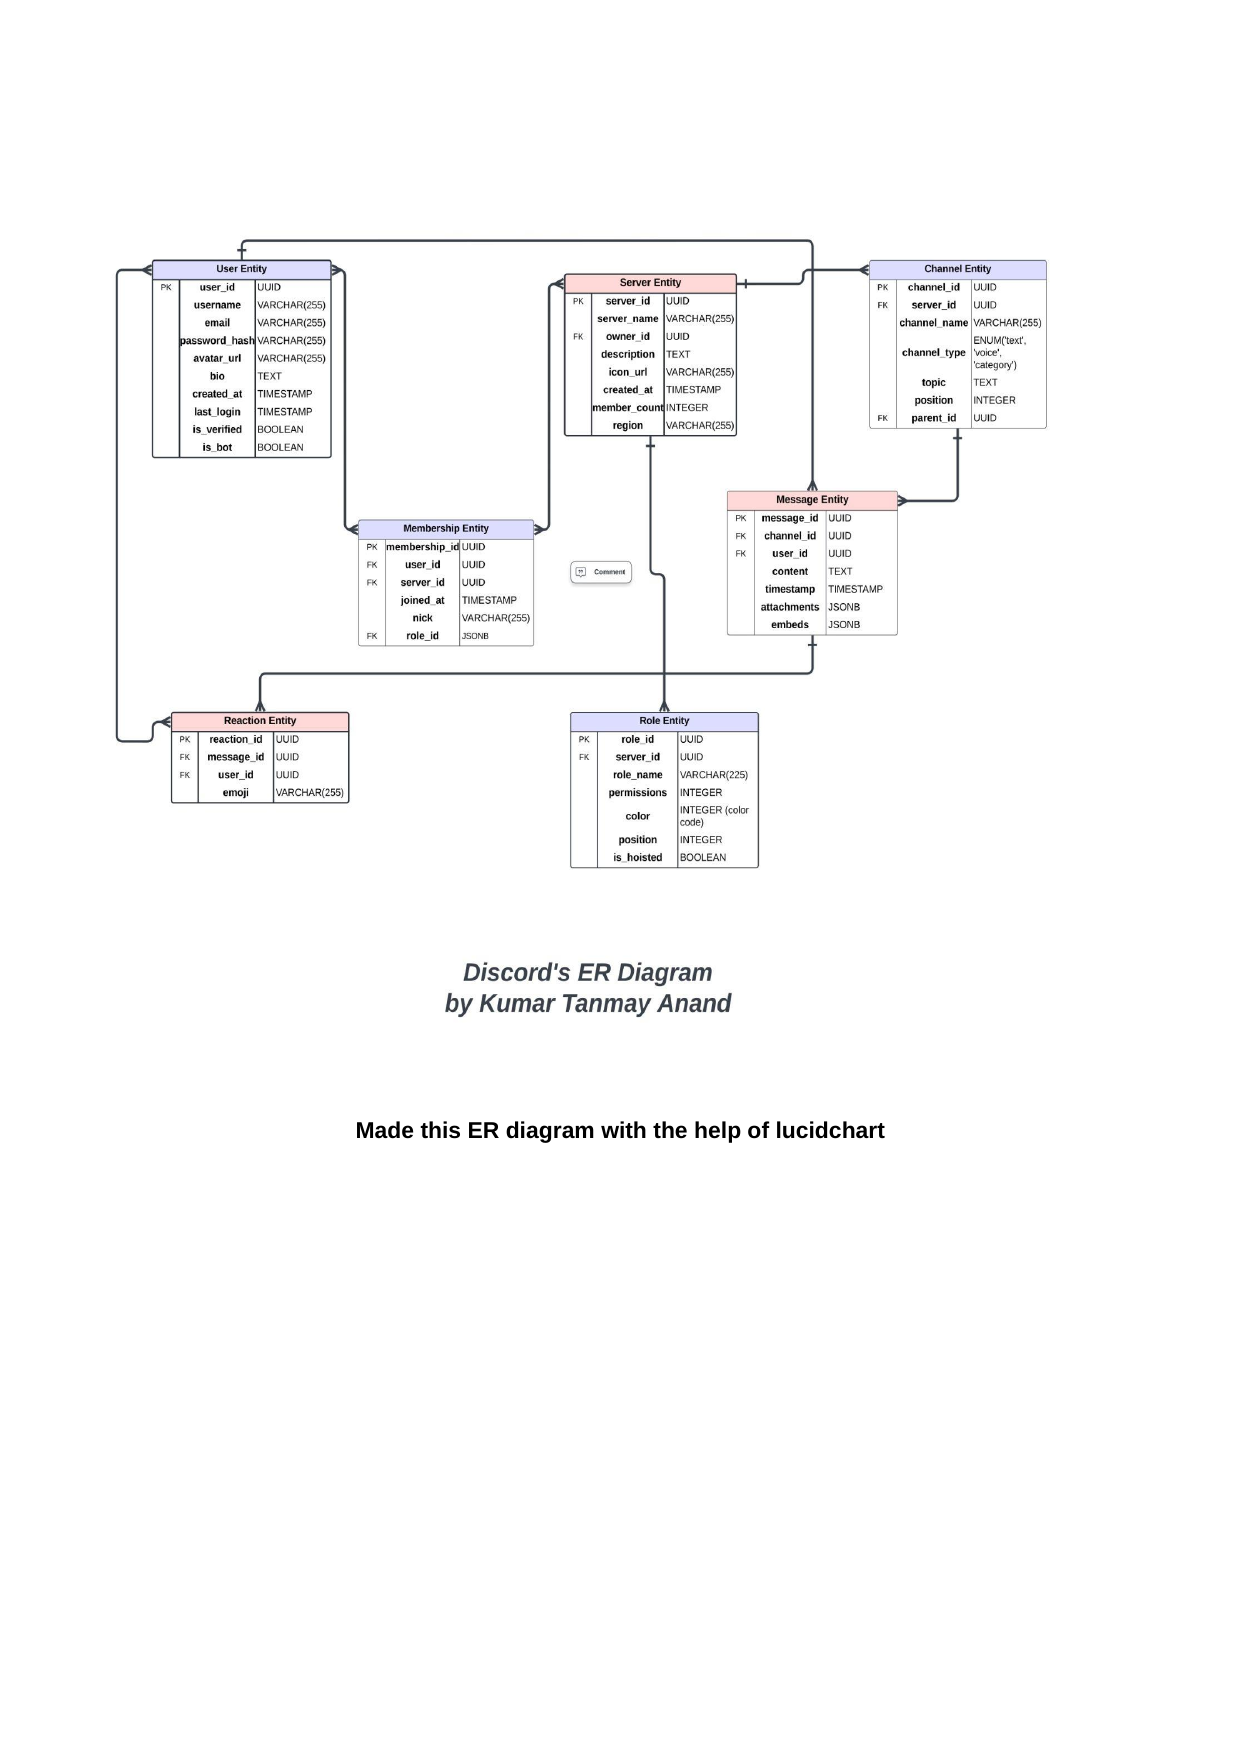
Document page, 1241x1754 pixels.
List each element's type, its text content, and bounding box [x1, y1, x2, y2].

picture [0, 150, 1138, 1083]
text Made this ER diagram with the help of lucidchart [150, 1117, 1090, 1143]
